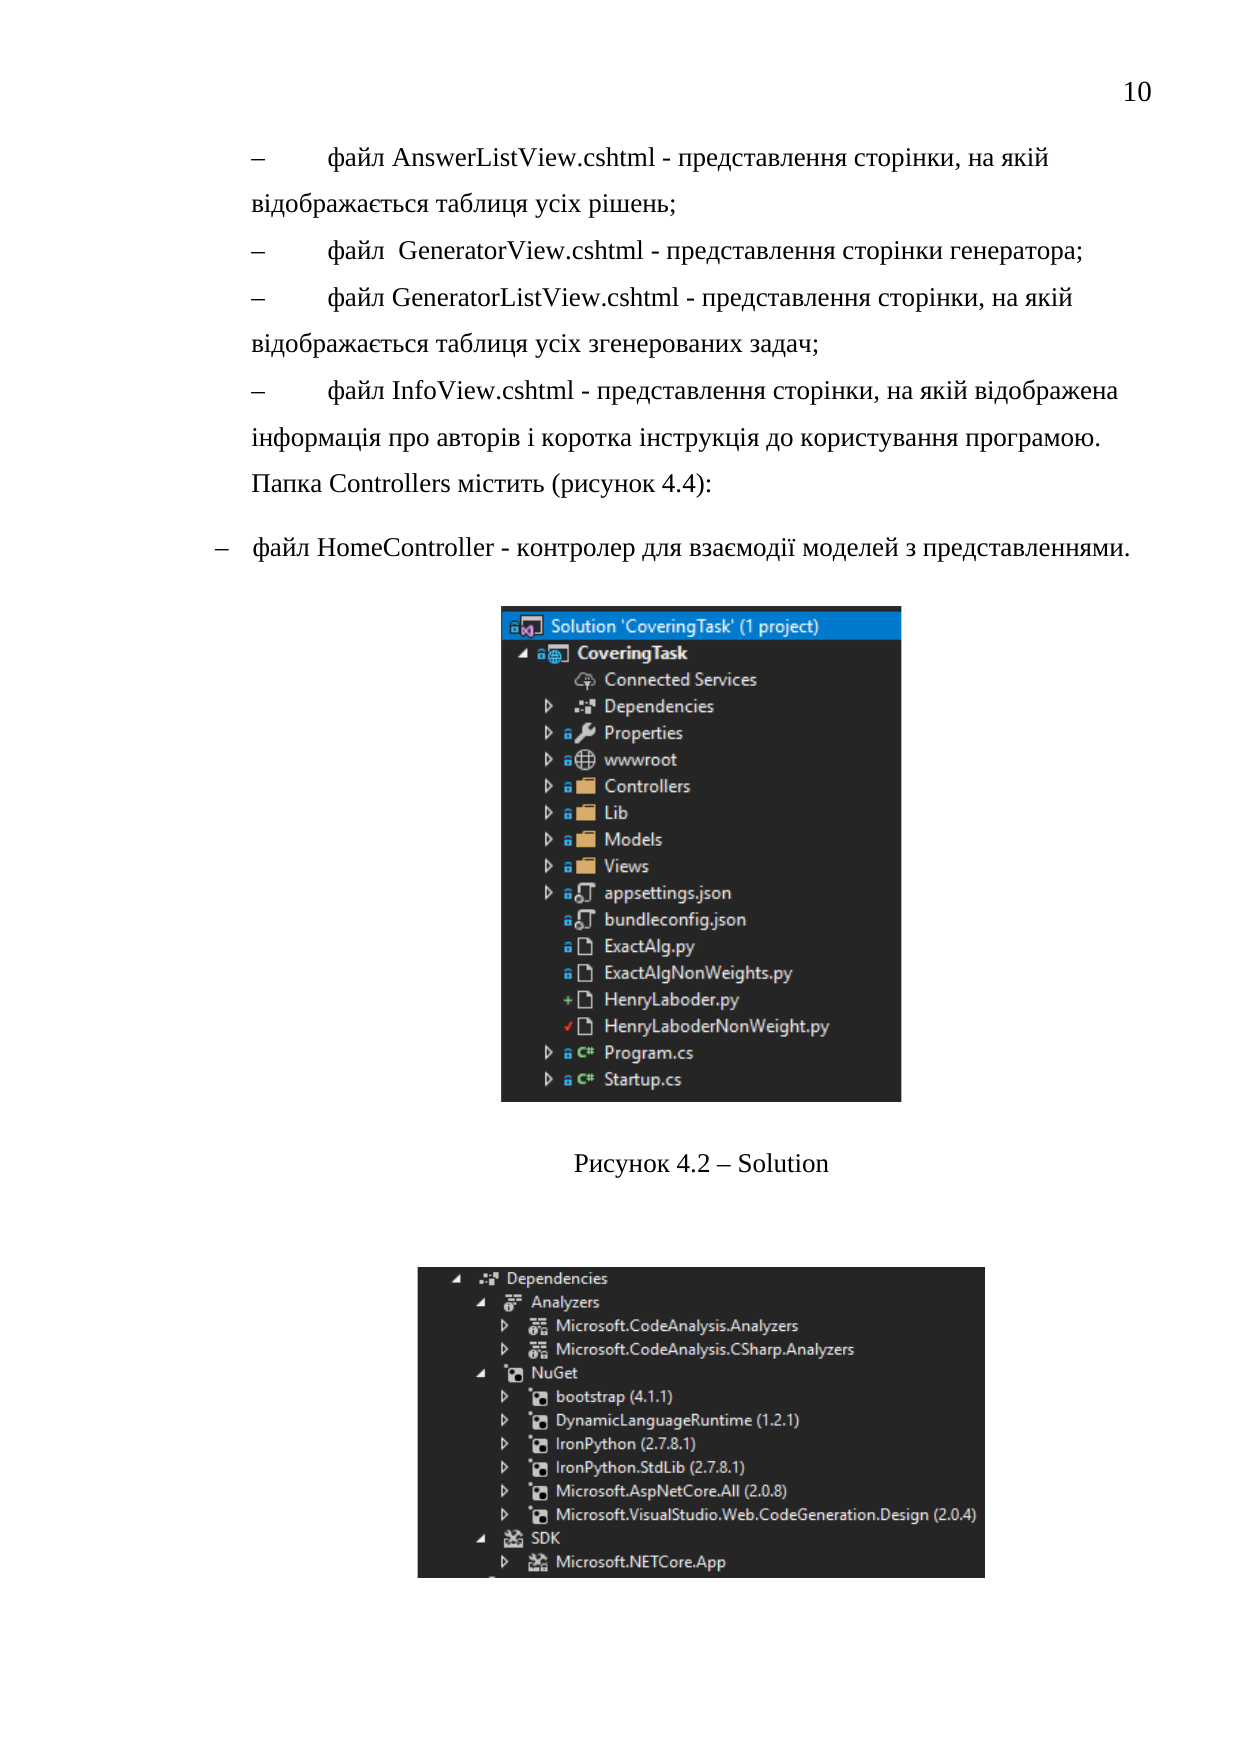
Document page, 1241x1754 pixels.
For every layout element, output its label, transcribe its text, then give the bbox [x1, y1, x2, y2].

list файл GeneratorView.cshtml - представлення сторінки генератора; [251, 234, 1152, 265]
list файл InfoView.cshtml - представлення сторінки, на якій відображена інформація про авторів і коротка інструкція до користування програмою. [251, 374, 1152, 452]
list файл HomeController - контролер для взаємодії моделей з представленнями. [215, 531, 1152, 562]
picture [417, 1267, 985, 1578]
list файл AnswerListView.cshtml - представлення сторінки, на якій відображається таблиця усіх рішень; [251, 141, 1152, 218]
text Папка Controllers містить (рисунок 4.4): [177, 467, 1152, 498]
text Рисунок 4.2 – Solution [177, 1147, 1152, 1178]
list файл GeneratorListView.cshtml - представлення сторінки, на якій відображається таблиця усіх згенерованих задач; [251, 281, 1152, 358]
picture [501, 606, 902, 1102]
